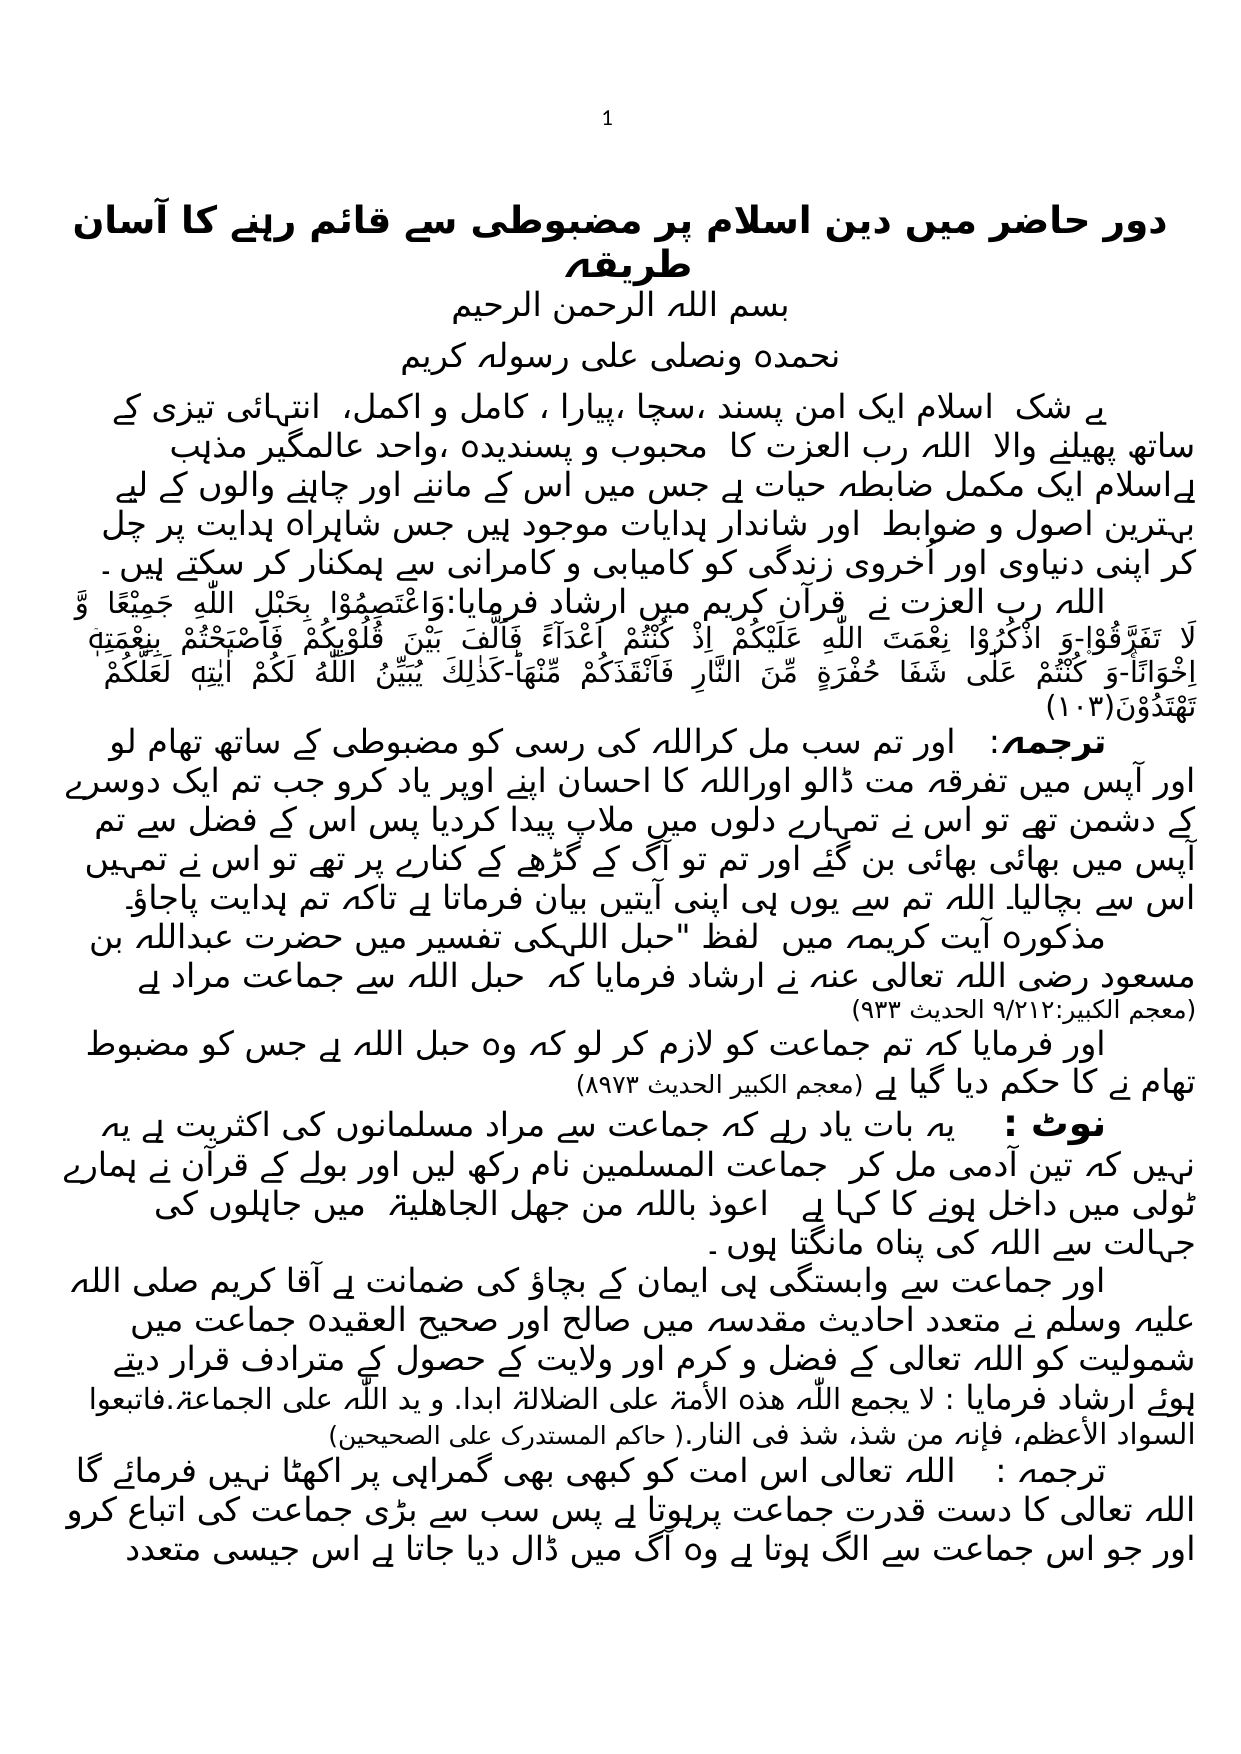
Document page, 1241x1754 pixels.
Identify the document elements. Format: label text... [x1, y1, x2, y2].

text نوٹ : یہ بات یاد رہے کہ جماعت سے مراد مسلمانوں کی اکثریت ہے یہ نہیں کہ تین آدمی مل کر جماعت المسلمین نام رکھ لیں اور بولے کے قرآن نے ہمارے ٹولی میں داخل ہونے کا کہا ہے اعوذ باللہ من جھل الجاھلیۃ میں جاہلوں کی جہالت سے اللہ کی پناہ مانگتا ہوں ۔ [44, 1102, 1181, 1262]
text ترجمہ: ‌ اور تم سب مل کراللہ کی رسی کو مضبوطی کے ساتھ تھام لو اور آپس میں تفرقہ مت ڈالو اوراللہ کا احسان اپنے اوپر یاد کرو جب تم ایک دوسرے کے دشمن تھے تو اس نے تمہارے دلوں میں ملاپ پیدا کردیا پس اس کے فضل سے تم آپس میں بھائی بھائی بن گئے اور تم تو آگ کے گڑھے کے کنارے پر تھے تو اس نے تمہیں اس سے بچالیا۔ اللہ تم سے یوں ہی اپنی آیتیں بیان فرماتا ہے تاکہ تم ہدایت پاجاؤ۔ [44, 723, 1181, 917]
text اور جماعت سے وابستگی ہی ایمان کے بچاؤ کی ضمانت ہے آقا کریم صلی اللہ علیہ وسلم نے متعدد احادیث مقدسہ میں صالح اور صحیح العقیدہ جماعت میں شمولیت کو اللہ تعالی کے فضل و کرم اور ولایت کے حصول کے مترادف قرار دیتے ہوئے ارشاد فرمایا : لا یجمع اللّٰہ ھذہ الأمۃ علی الضلالۃ ابدا. و ید اللّٰہ علی الجماعۃ.فاتبعوا السواد الأعظم، فإنہ من شذ، شذ فی النار.( حاکم المستدرک علی الصحیحین) [44, 1262, 1181, 1451]
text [44, 1451, 1181, 1568]
text مذکورہ آیت کریمہ میں لفظ "حبل اللہکی تفسیر میں حضرت عبداللہ بن مسعود رضی اللہ تعالی عنہ نے ارشاد فرمایا کہ حبل اللہ سے جماعت مراد ہے (معجم الکبیر:٩/٢١٢ الحدیث ٩٣٣) [44, 917, 1181, 1024]
text اللہ رب العزت نے قرآن کریم میں ارشاد فرمایا:وَاعْتَصِمُوْا بِحَبْلِ اللّٰهِ جَمِیْعًا وَّ لَا تَفَرَّقُوْا۪-وَ اذْكُرُوْا نِعْمَتَ اللّٰهِ عَلَیْكُمْ اِذْ كُنْتُمْ اَعْدَآءً فَاَلَّفَ بَیْنَ قُلُوْبِكُمْ فَاَصْبَحْتُمْ بِنِعْمَتِهٖۤ اِخْوَانًاۚ-وَ كُنْتُمْ عَلٰى شَفَا حُفْرَةٍ مِّنَ النَّارِ فَاَنْقَذَكُمْ مِّنْهَاؕ-كَذٰلِكَ یُبَیِّنُ اللّٰهُ لَكُمْ اٰیٰتِهٖ لَعَلَّكُمْ تَهْتَدُوْنَ(۱۰۳) [44, 582, 1181, 723]
text بے شک اسلام ایک امن پسند ،سچا ،پیارا ، کامل و اکمل، انتہائی تیزی کے ساتھ پھیلنے والا اللہ رب العزت کا محبوب و پسندیدہ ،واحد عالمگیر مذہب ہےاسلام ایک مکمل ضابطہ حیات ہے جس میں اس کے ماننے اور چاہنے والوں کے لیے بہترین اصول و ضوابط اور شاندار ہدایات موجود ہیں جس شاہراہ ہدایت پر چل کر اپنی دنیاوی اور اُخروی زندگی کو کامیابی و کامرانی سے ہمکنار کر سکتے ہیں ۔ [44, 388, 1181, 582]
text نحمدہ ونصلی علی رسولہ کریم [44, 325, 1181, 388]
text بسم اللہ الرحمن الرحیم [44, 286, 1181, 325]
text دور حاضر میں دین اسلام پر مضبوطی سے قائم رہنے کا آسان طریقہ [44, 198, 1181, 286]
text اور فرمایا کہ تم جماعت کو لازم کر لو کہ وہ حبل اللہ ہے جس کو مضبوط تھام نے کا حکم دیا گیا ہے (معجم الکبیر الحدیث ٨٩٧٣) [44, 1024, 1181, 1102]
